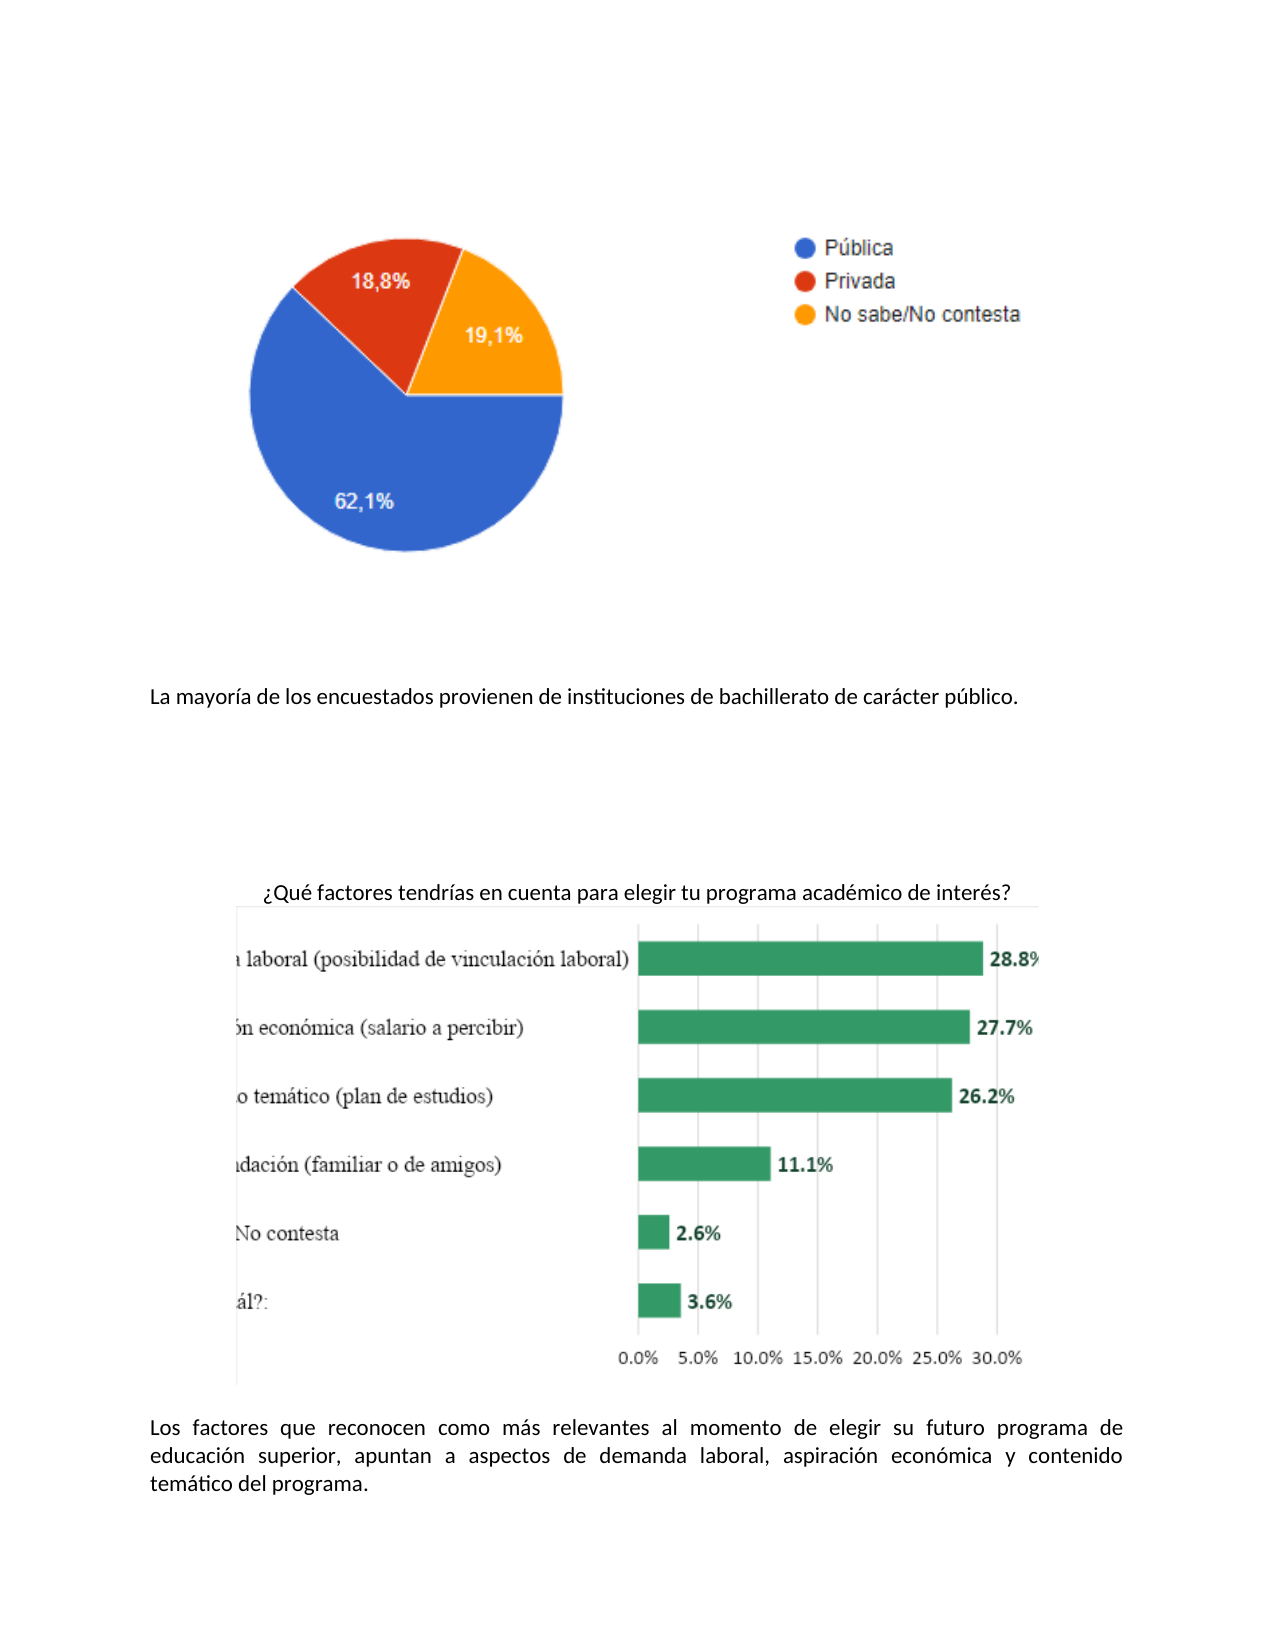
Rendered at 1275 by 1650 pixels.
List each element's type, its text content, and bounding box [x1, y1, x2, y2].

text ¿Qué factores tendrías en cuenta para elegir tu programa académico de interés? [150, 878, 1125, 906]
text Los factores que reconocen como más relevantes al momento de elegir su futuro programa de educación superior, apuntan a aspectos de demanda laboral, aspiración económica y contenido temático del programa. [150, 1413, 1125, 1497]
text La mayoría de los encuestados provienen de instituciones de bachillerato de carácter público. [150, 682, 1125, 710]
